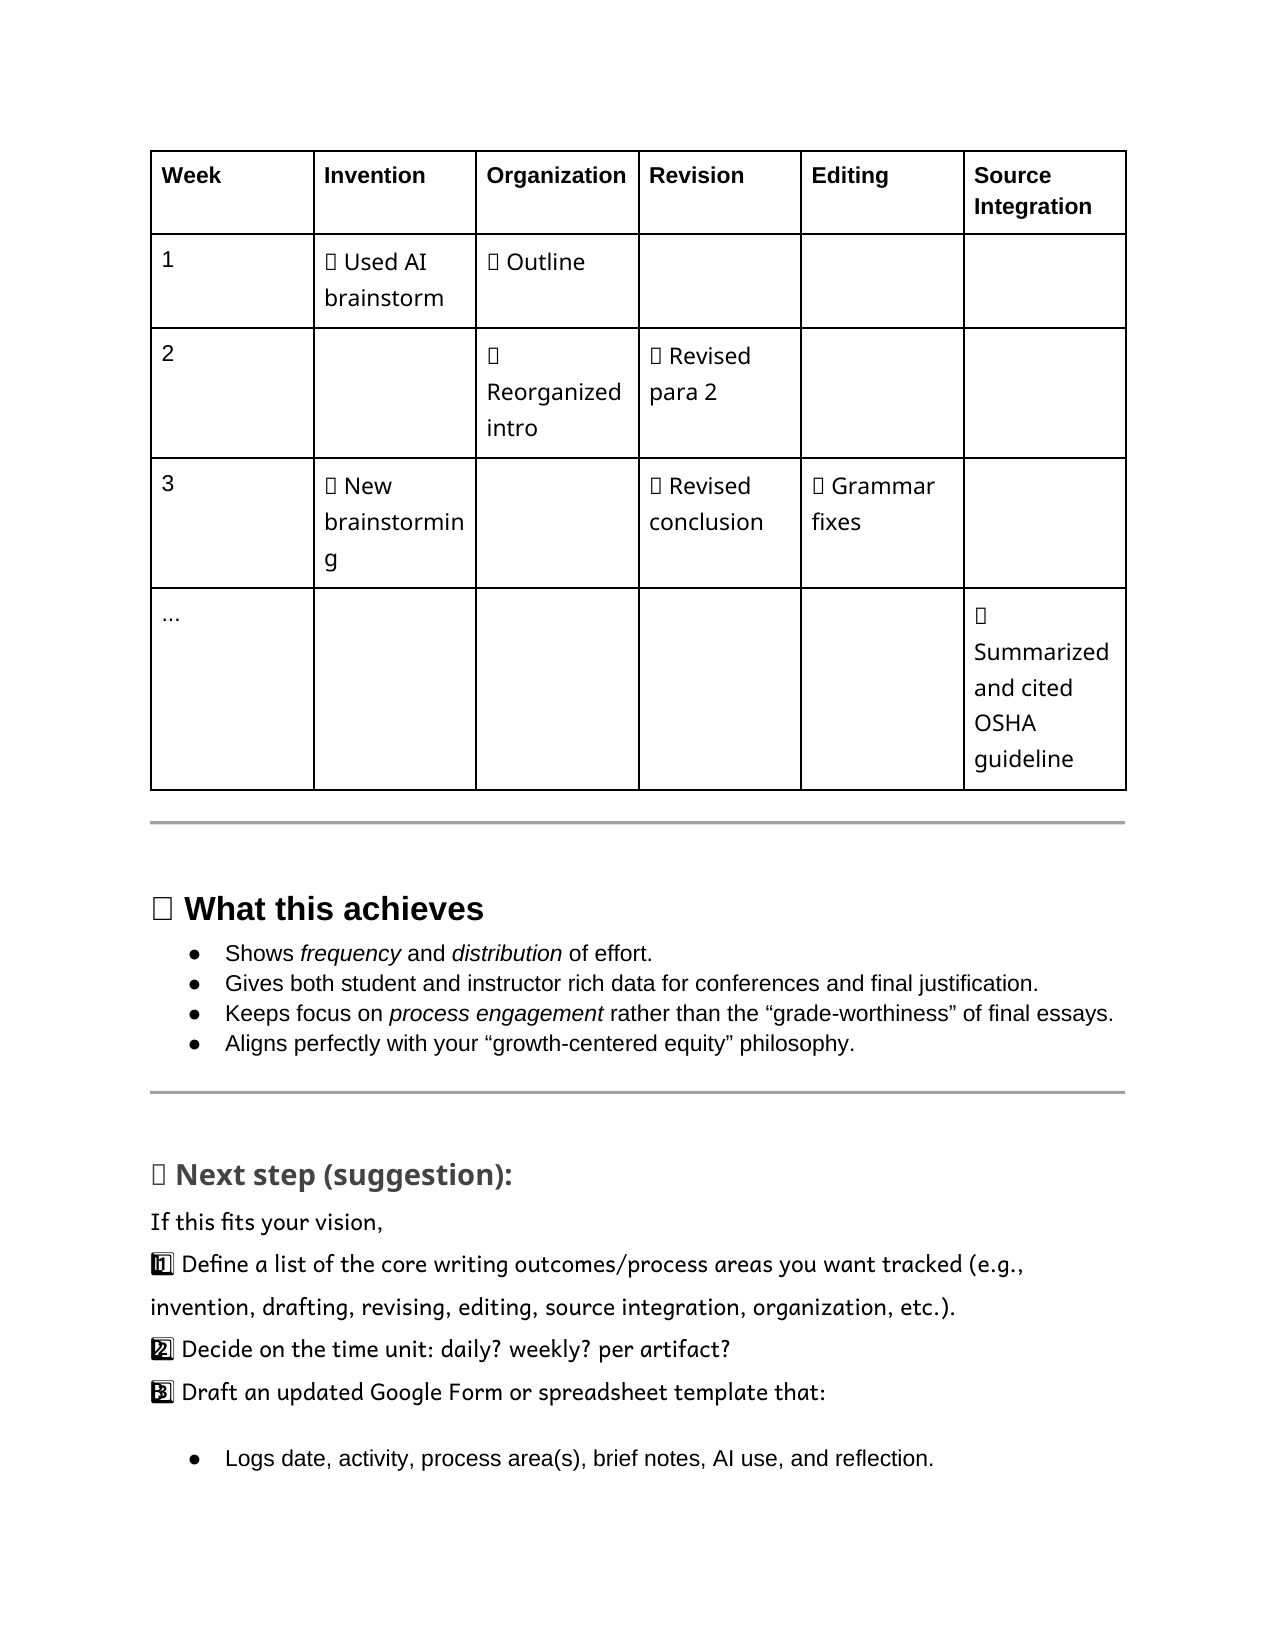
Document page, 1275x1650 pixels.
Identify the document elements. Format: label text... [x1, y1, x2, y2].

table_cell 2 [152, 329, 313, 457]
table_cell ✅ Summarized and cited OSHA guideline [965, 589, 1125, 789]
table_cell ✅ Used AI brainstorm [315, 235, 475, 327]
list Aligns perfectly with your “growth-centered equity” philosophy. [187, 1030, 1125, 1057]
list Keeps focus on process engagement rather than the “grade-worthiness” of final essays. [187, 1000, 1125, 1027]
table_cell [802, 589, 963, 789]
table_cell ✅ Revised para 2 [640, 329, 800, 457]
table_header Invention [315, 152, 475, 233]
table_cell ✅ Revised conclusion [640, 459, 800, 587]
text If this fits your vision, 1️⃣ Define a list of the core writing outcomes/process areas you want tracked (e.g., invention, drafting, revising, editing, source integration, organization, etc.). 2️⃣ Decide on the time unit: daily? weekly? per artifact? 3️⃣ Draft an updated Google Form or spreadsheet template that: [150, 1202, 1125, 1409]
list Shows frequency and distribution of effort. [187, 940, 1125, 966]
table_cell [802, 329, 963, 457]
table_cell ... [152, 589, 313, 789]
table_header Source Integration [965, 152, 1125, 233]
subtitle ✅ Next step (suggestion): [150, 1154, 1125, 1194]
list Logs date, activity, process area(s), brief notes, AI use, and reflection. [187, 1445, 1125, 1471]
table_cell ✅ Outline [477, 235, 638, 327]
subtitle 🧩 What this achieves [150, 889, 1125, 927]
table_cell [965, 329, 1125, 457]
table_cell ✅ New brainstorming [315, 459, 475, 587]
table_cell [640, 589, 800, 789]
table_cell [965, 459, 1125, 587]
table_cell [477, 589, 638, 789]
table_cell 3 [152, 459, 313, 587]
table_cell [802, 235, 963, 327]
table_header Week [152, 152, 313, 233]
table_header Revision [640, 152, 800, 233]
list Gives both student and instructor rich data for conferences and final justification. [187, 970, 1125, 996]
table_cell [315, 589, 475, 789]
table_cell [477, 459, 638, 587]
table_header Editing [802, 152, 963, 233]
table_header Organization [477, 152, 638, 233]
table_cell [640, 235, 800, 327]
table_cell [965, 235, 1125, 327]
table_cell 1 [152, 235, 313, 327]
table_cell ✅ Reorganized intro [477, 329, 638, 457]
table_cell [315, 329, 475, 457]
table_cell ✅ Grammar fixes [802, 459, 963, 587]
